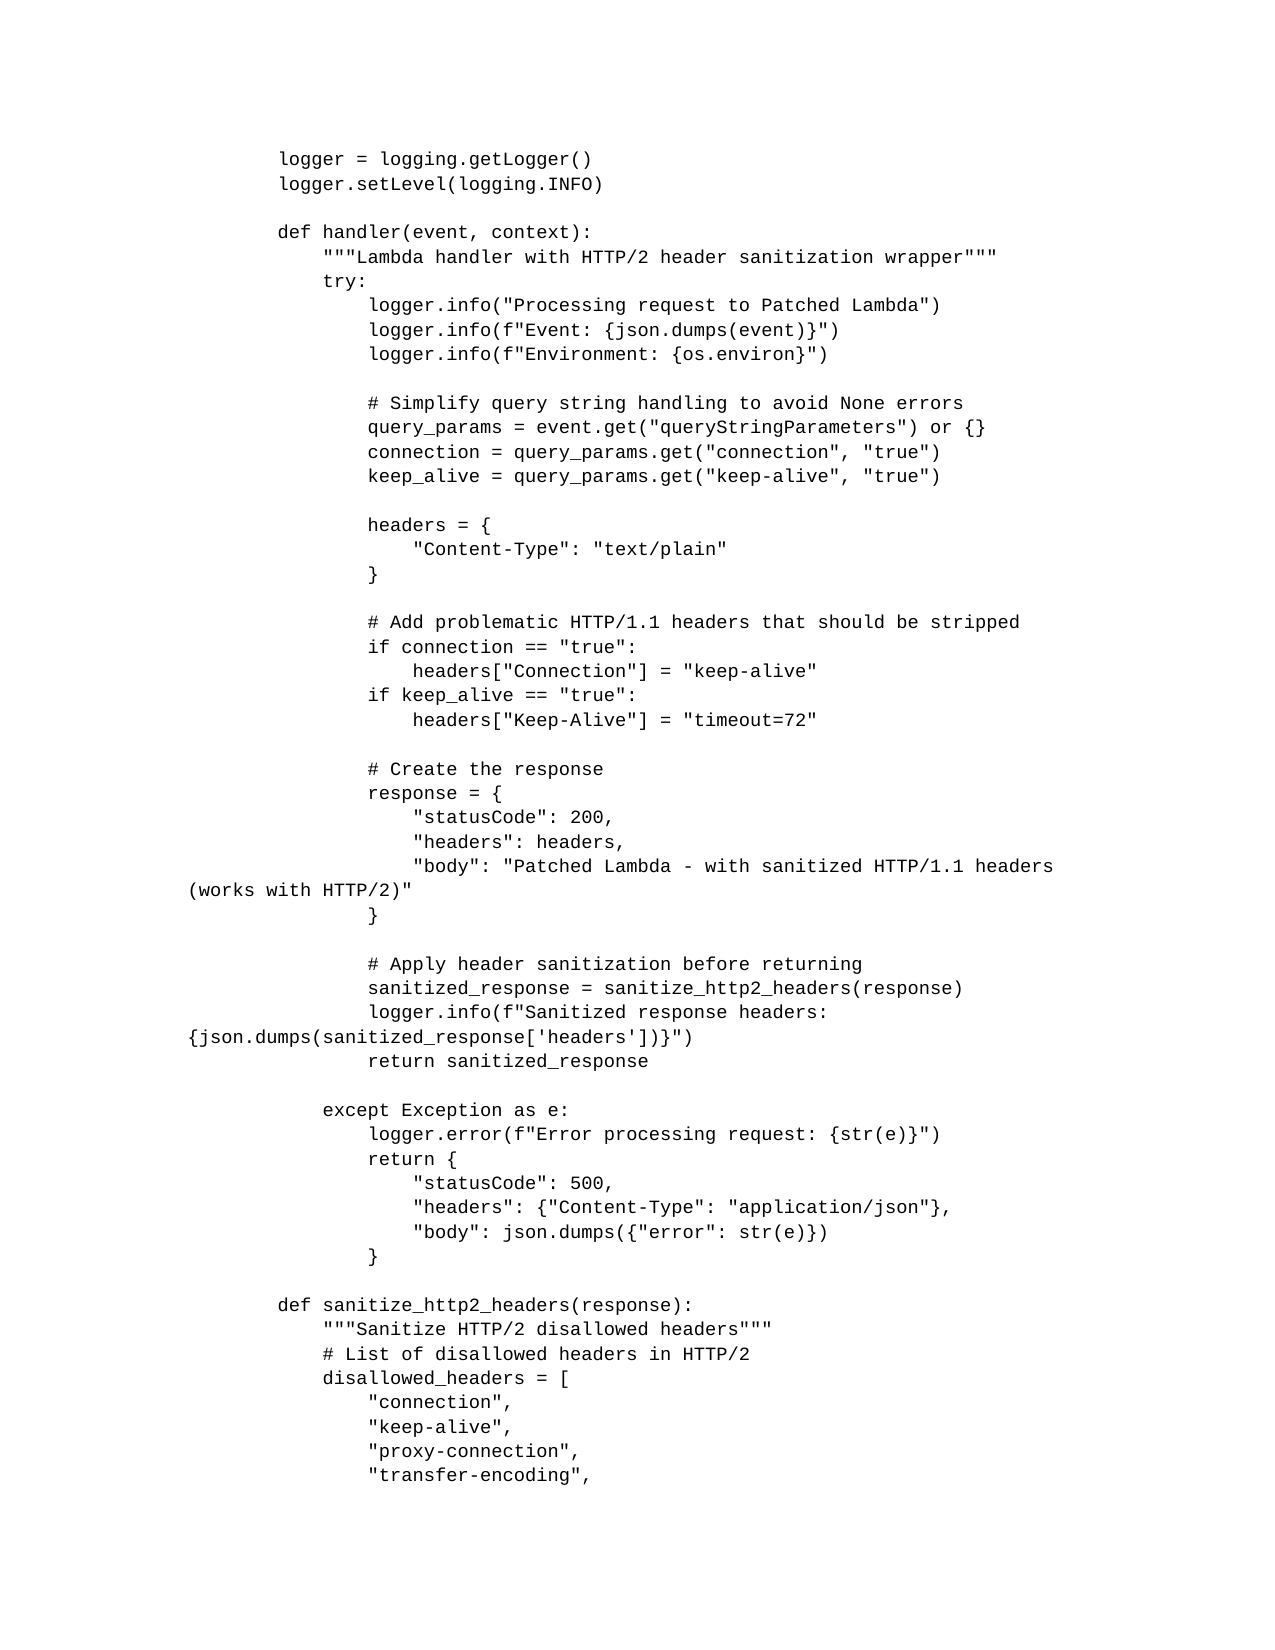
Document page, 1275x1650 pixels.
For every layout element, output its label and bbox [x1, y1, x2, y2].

text [187, 150, 1087, 1487]
